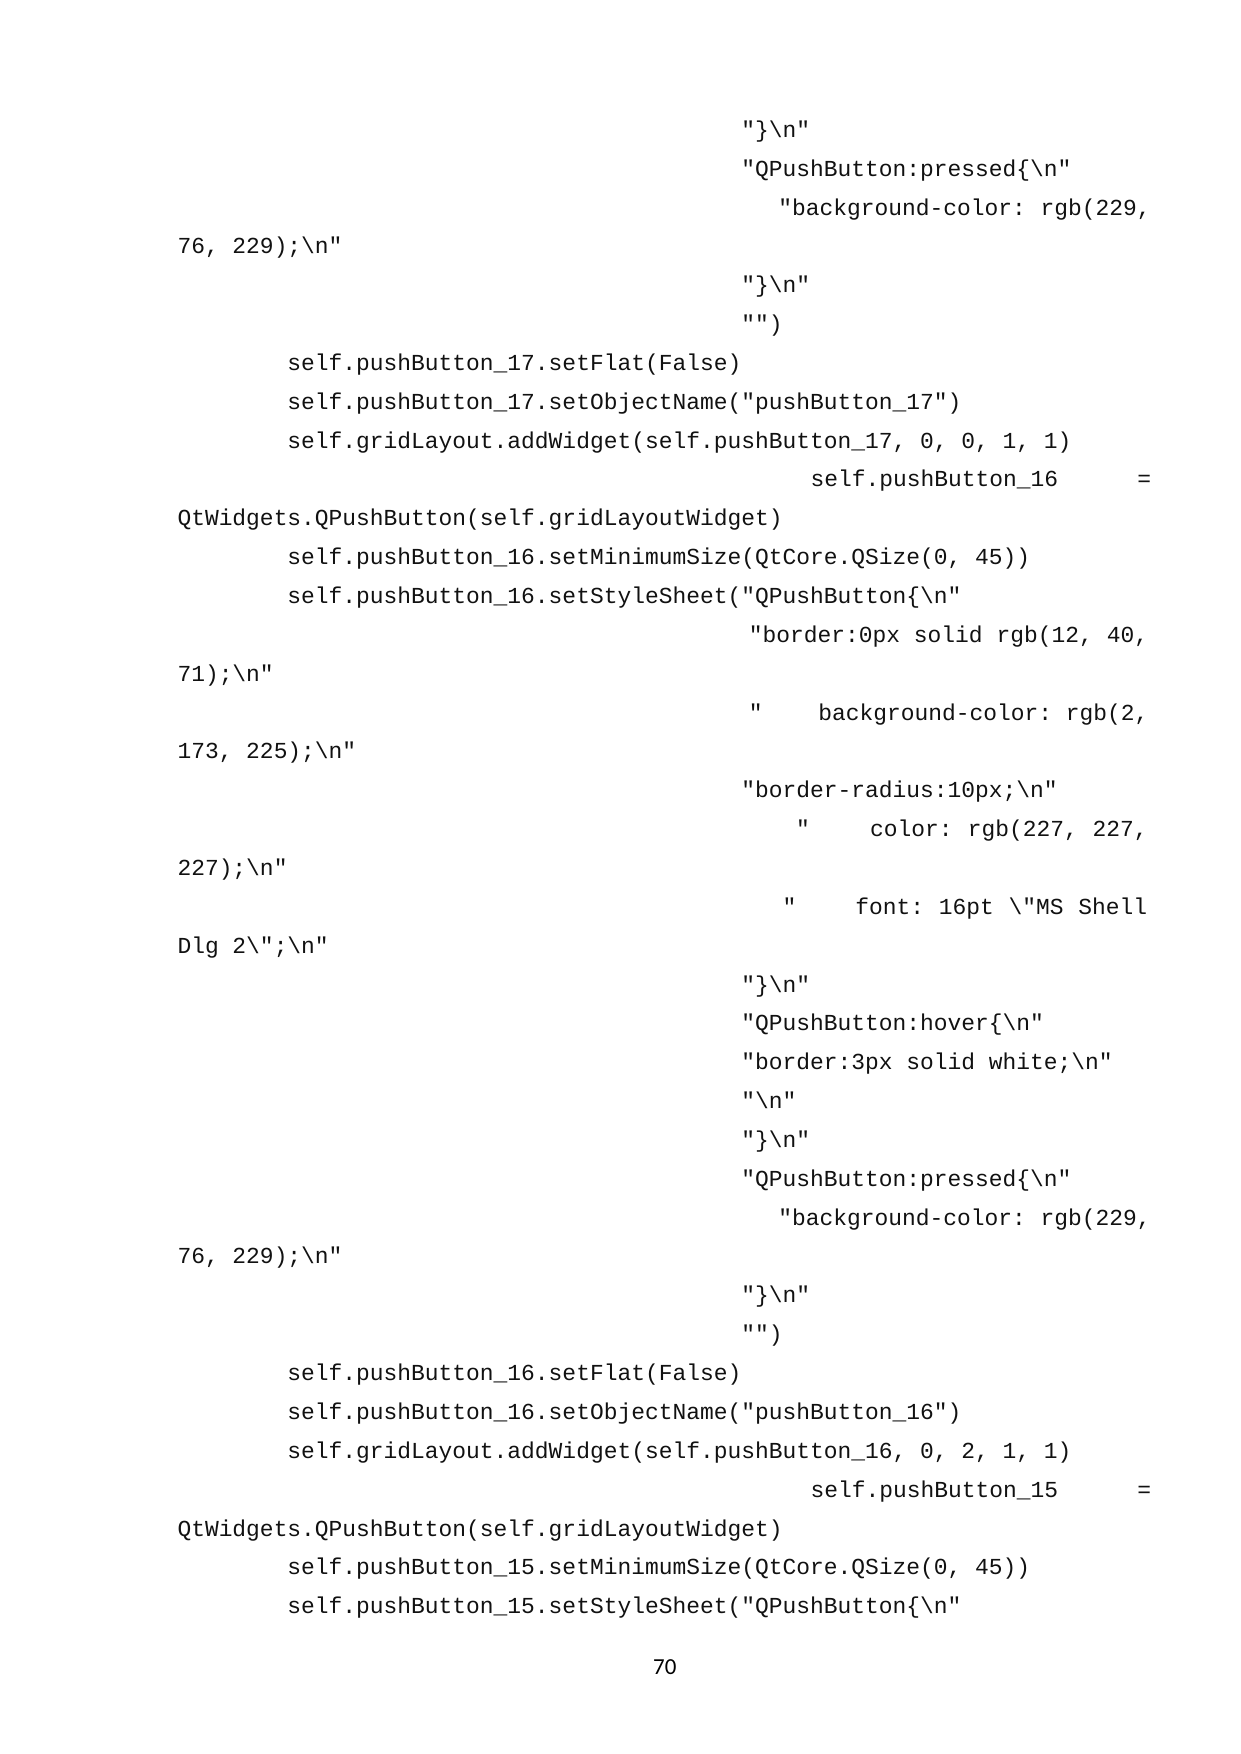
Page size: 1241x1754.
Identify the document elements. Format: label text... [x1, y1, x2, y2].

text "QPushButton:hover{\n" [177, 1012, 1152, 1038]
text self.pushButton_17.setFlat(False) [177, 351, 1152, 377]
text "}\n" [177, 1284, 1152, 1310]
text "QPushButton:pressed{\n" [177, 157, 1152, 183]
text "") [177, 1323, 1152, 1348]
text "\n" [177, 1089, 1152, 1115]
text "}\n" [177, 973, 1152, 999]
text "}\n" [177, 273, 1152, 299]
text self.pushButton_16.setMinimumSize(QtCore.QSize(0, 45)) [177, 546, 1152, 571]
text self.pushButton_17.setObjectName("pushButton_17") [177, 390, 1152, 416]
text self.pushButton_16.setObjectName("pushButton_16") [177, 1400, 1152, 1426]
text "background-color: rgb(229, 76, 229);\n" [177, 196, 1152, 261]
text "}\n" [177, 118, 1152, 144]
text " color: rgb(227, 227, 227);\n" [177, 817, 1152, 882]
text self.gridLayout.addWidget(self.pushButton_17, 0, 0, 1, 1) [177, 429, 1152, 455]
text self.pushButton_15.setStyleSheet("QPushButton{\n" [177, 1594, 1152, 1621]
text "border:3px solid white;\n" [177, 1051, 1152, 1077]
text "}\n" [177, 1128, 1152, 1154]
text " background-color: rgb(2, 173, 225);\n" [177, 701, 1152, 766]
text "border-radius:10px;\n" [177, 779, 1152, 804]
text self.pushButton_15.setMinimumSize(QtCore.QSize(0, 45)) [177, 1556, 1152, 1582]
text self.gridLayout.addWidget(self.pushButton_16, 0, 2, 1, 1) [177, 1439, 1152, 1465]
text self.pushButton_15 = QtWidgets.QPushButton(self.gridLayoutWidget) [177, 1478, 1152, 1543]
text self.pushButton_16.setStyleSheet("QPushButton{\n" [177, 584, 1152, 610]
text "") [177, 312, 1152, 338]
text self.pushButton_16.setFlat(False) [177, 1361, 1152, 1387]
text "QPushButton:pressed{\n" [177, 1167, 1152, 1193]
text "border:0px solid rgb(12, 40, 71);\n" [177, 623, 1152, 688]
text " font: 16pt \"MS Shell Dlg 2\";\n" [177, 895, 1152, 960]
text "background-color: rgb(229, 76, 229);\n" [177, 1206, 1152, 1271]
text self.pushButton_16 = QtWidgets.QPushButton(self.gridLayoutWidget) [177, 468, 1152, 533]
